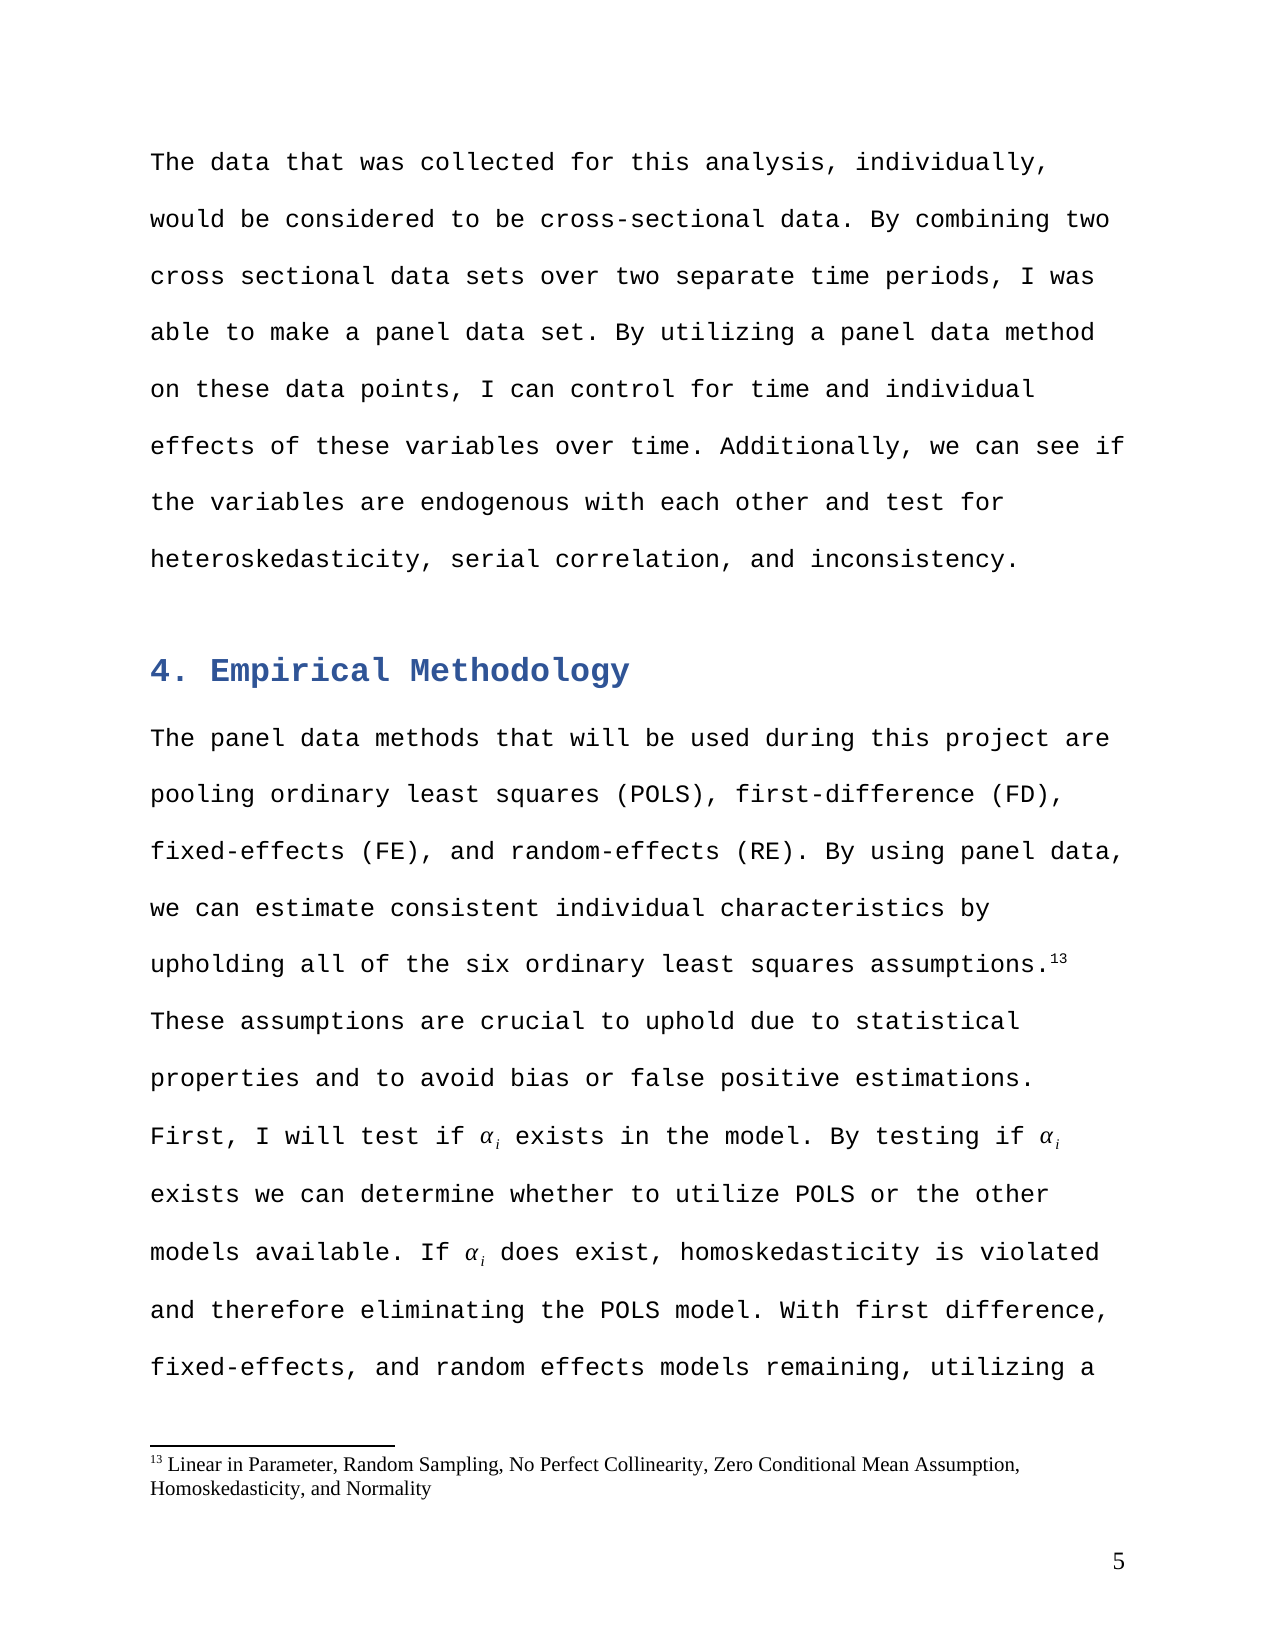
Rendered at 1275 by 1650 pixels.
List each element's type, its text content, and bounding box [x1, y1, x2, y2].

text The panel data methods that will be used during this project are pooling ordinary least squares (POLS), first-difference (FD), fixed-effects (FE), and random-effects (RE). By using panel data, we can estimate consistent individual characteristics by upholding all of the six ordinary least squares assumptions. These assumptions are crucial to uphold due to statistical properties and to avoid bias or false positive estimations. [150, 725, 1125, 1093]
subtitle 4. Empirical Methodology [150, 653, 1125, 691]
